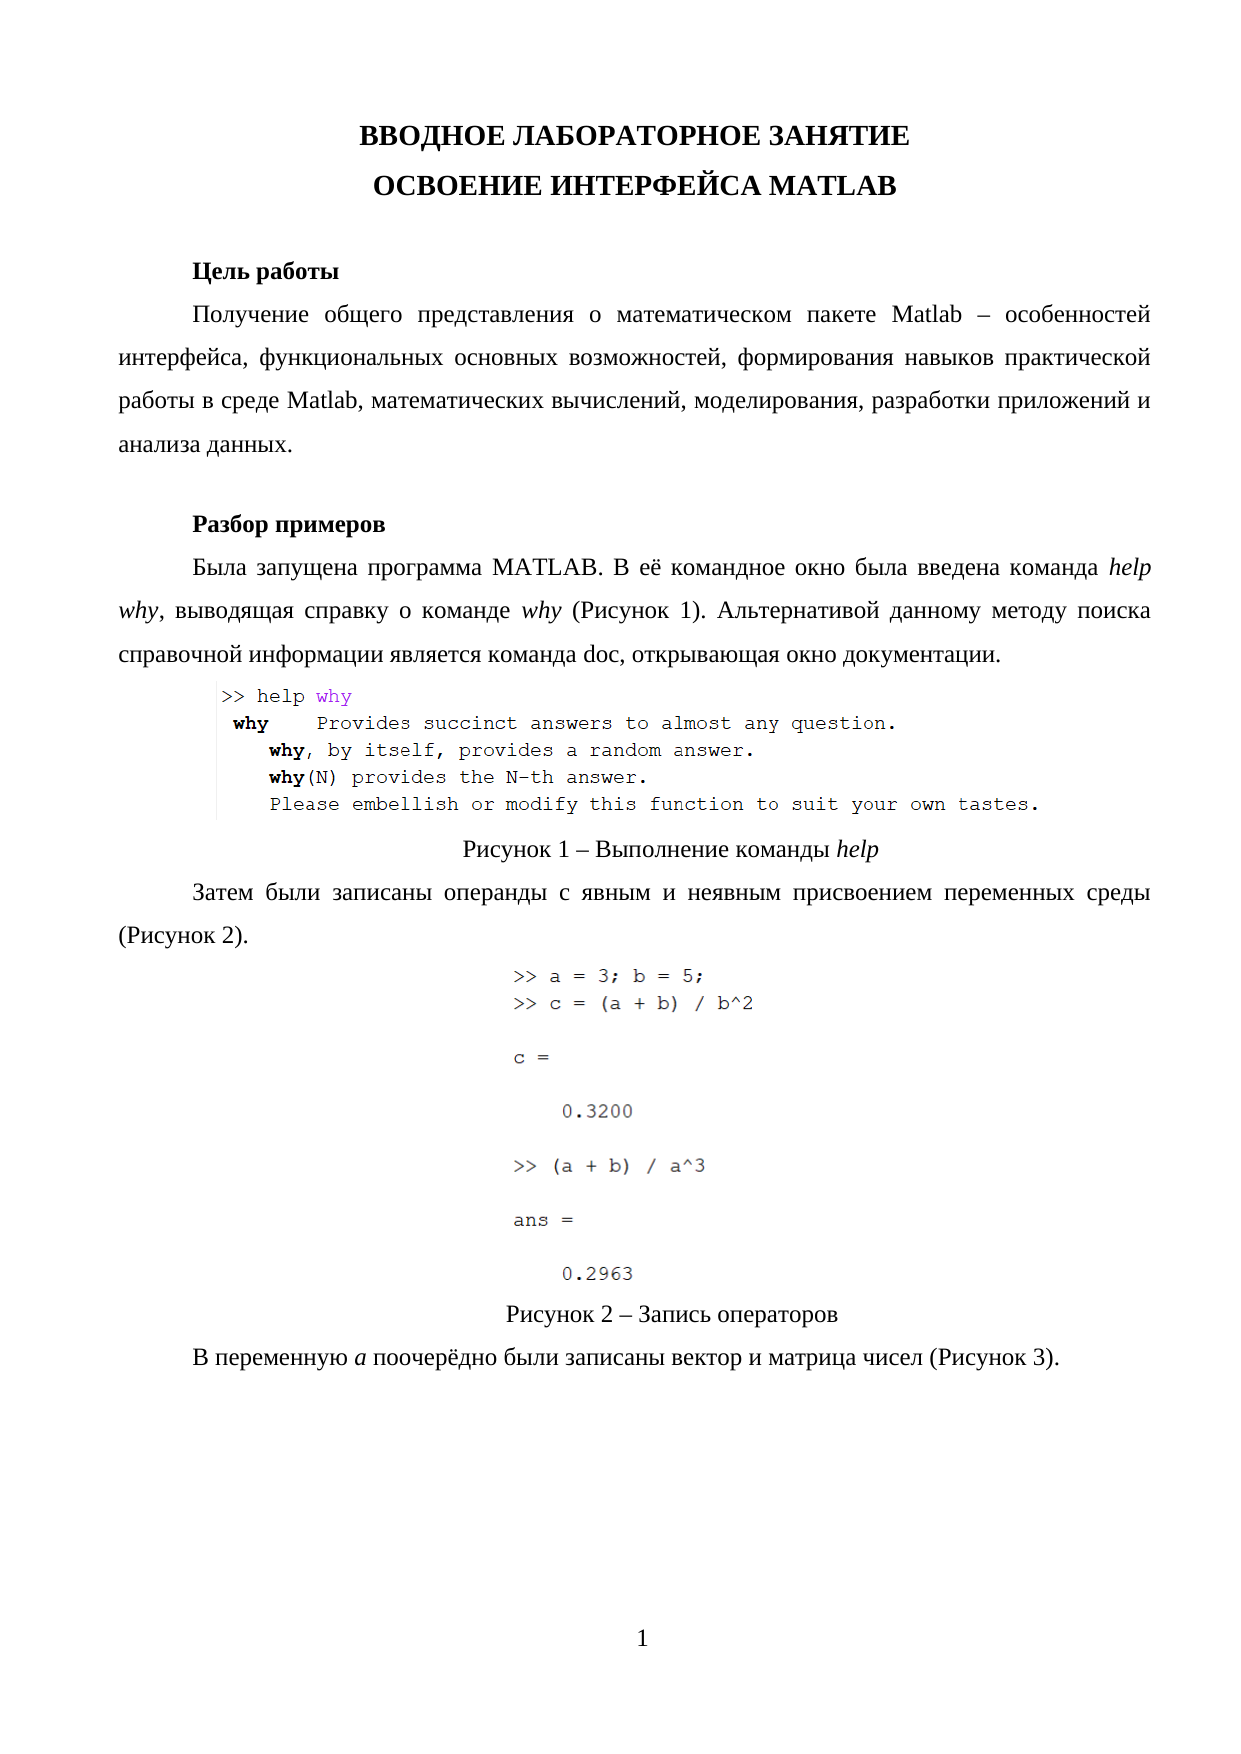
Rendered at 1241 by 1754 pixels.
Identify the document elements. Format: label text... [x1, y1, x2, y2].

subtitle ОСВОЕНИЕ ИНТЕРФЕЙСА MATLAB [118, 168, 1152, 202]
text Рисунок 2 – Запись операторов [118, 1299, 1152, 1328]
text В переменную a поочерёдно были записаны вектор и матрица чисел (Рисунок 3). [118, 1342, 1152, 1371]
text Получение общего представления о математическом пакете Matlab – особенностей интерфейса, функциональных основных возможностей, формирования навыков практической работы в среде Matlab, математических вычислений, моделирования, разработки приложений и анализа данных. [118, 299, 1152, 457]
picture [512, 963, 758, 1285]
text Разбор примеров [118, 509, 1152, 538]
text Затем были записаны операнды с явным и неявным присвоением переменных среды (Рисунок 2). [118, 877, 1152, 949]
subtitle ВВОДНОЕ ЛАБОРАТОРНОЕ ЗАНЯТИЕ [118, 118, 1152, 152]
text Была запущена программа MATLAB. В её командное окно была введена команда help why, выводящая справку о команде why (Рисунок 1). Альтернативой данному методу поиска справочной информации является команда doc, открывающая окно документации. [118, 552, 1152, 667]
text Рисунок 1 – Выполнение команды help [118, 834, 1152, 862]
text Цель работы [118, 256, 1152, 285]
picture [216, 681, 1054, 820]
